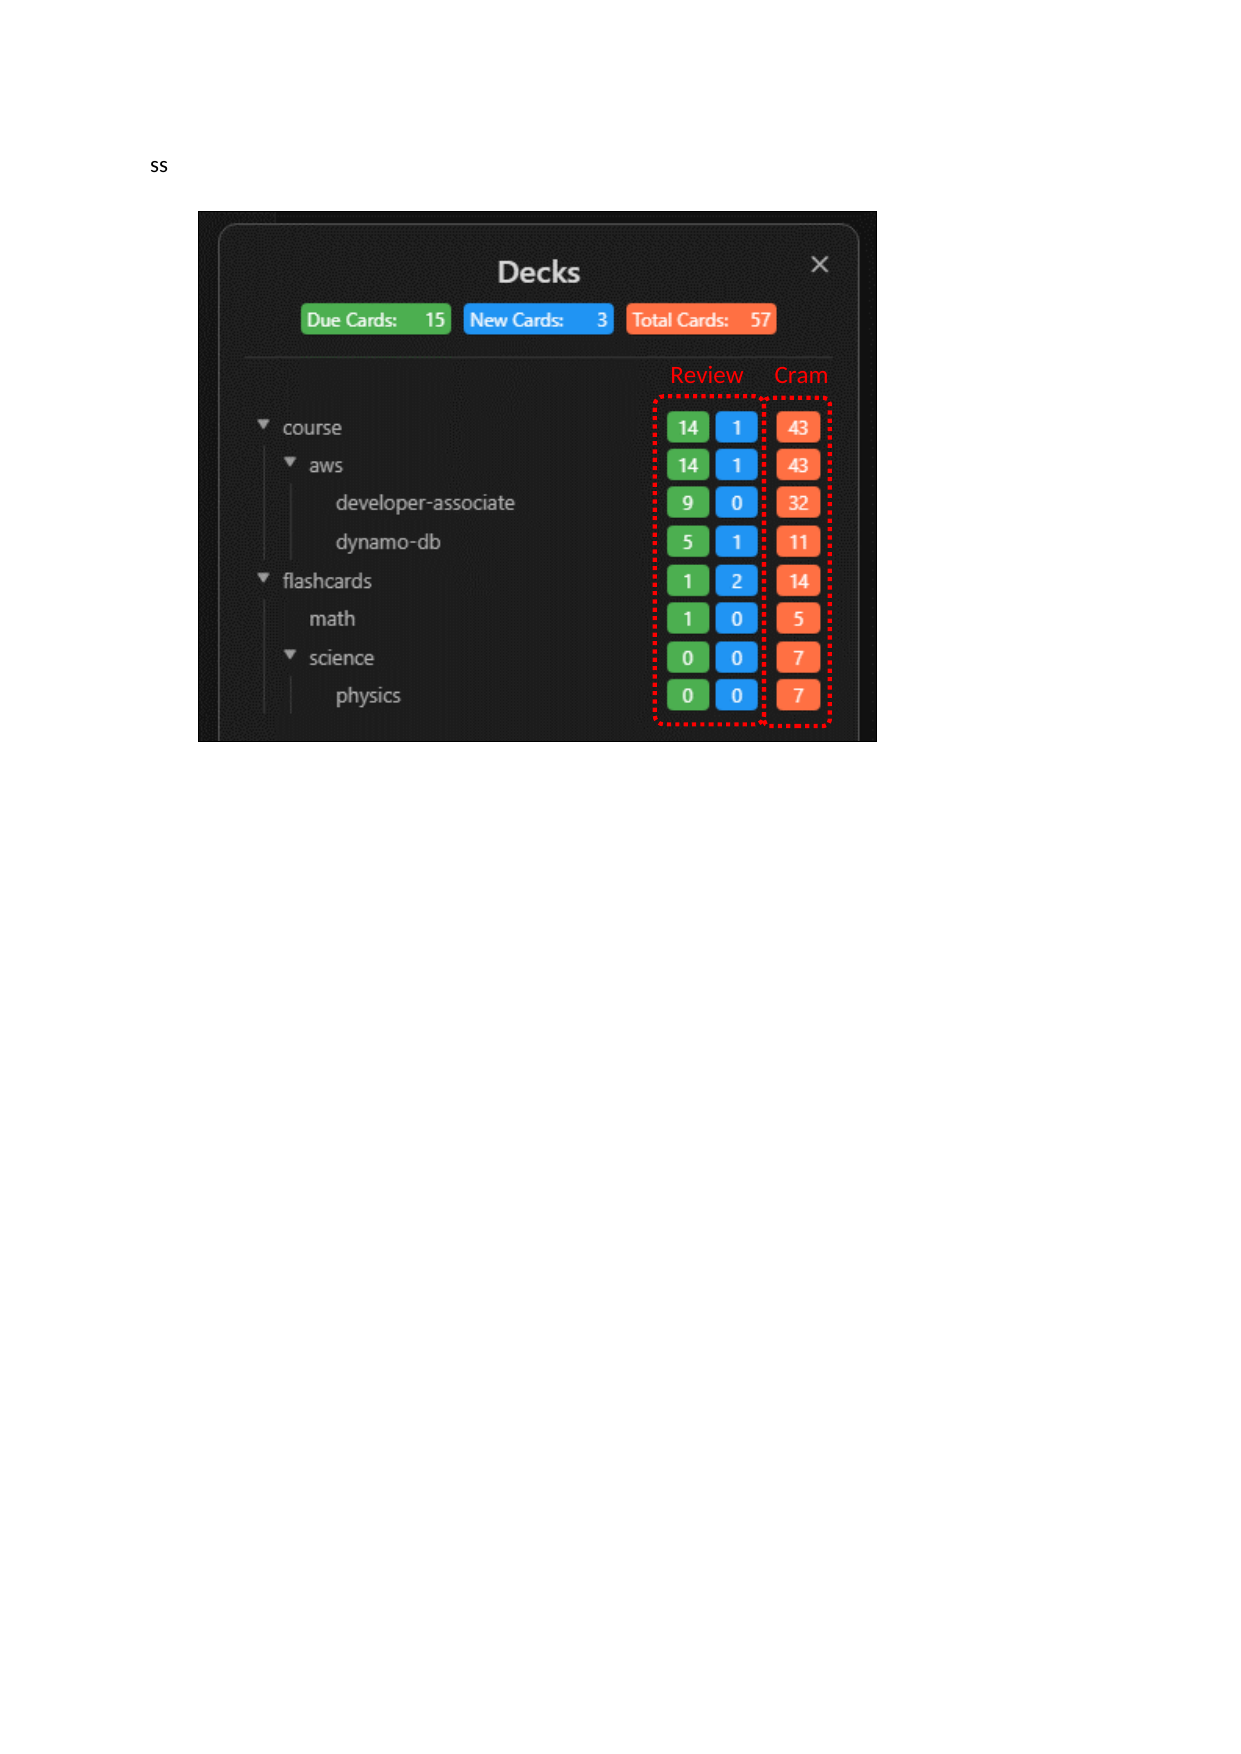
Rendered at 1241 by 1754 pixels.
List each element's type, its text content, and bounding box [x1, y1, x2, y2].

text ss [150, 150, 1090, 1035]
